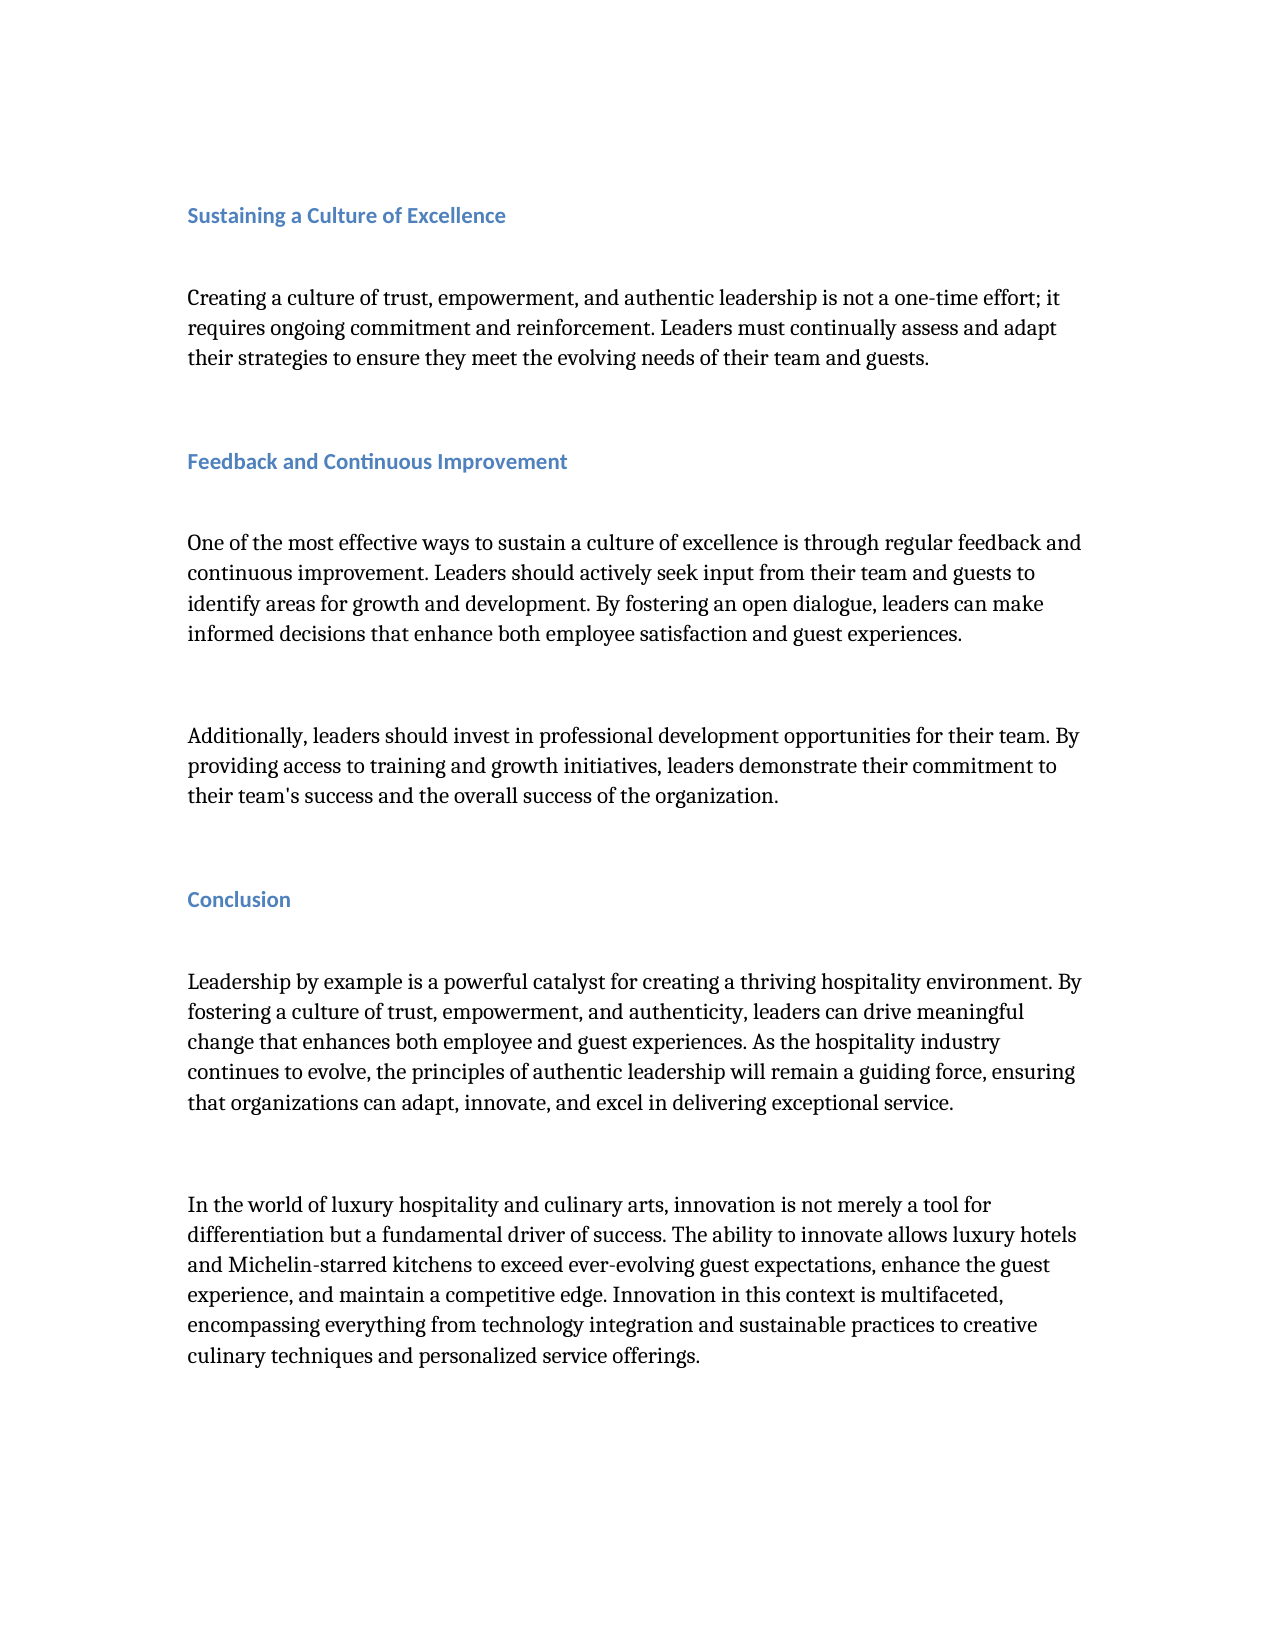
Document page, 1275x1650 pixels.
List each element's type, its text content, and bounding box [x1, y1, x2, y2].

subtitle Conclusion [187, 885, 1087, 913]
text Creating a culture of trust, empowerment, and authentic leadership is not a one-time effort; it requires ongoing commitment and reinforcement. Leaders must continually assess and adapt their strategies to ensure they meet the evolving needs of their team and guests. [187, 284, 1087, 371]
subtitle Sustaining a Culture of Excellence [187, 201, 1087, 229]
subtitle Feedback and Continuous Improvement [187, 447, 1087, 475]
text Leadership by example is a powerful catalyst for creating a thriving hospitality environment. By fostering a culture of trust, empowerment, and authenticity, leaders can drive meaningful change that enhances both employee and guest experiences. As the hospitality industry continues to evolve, the principles of authentic leadership will remain a guiding force, ensuring that organizations can adapt, innovate, and excel in delivering exceptional service. [187, 968, 1087, 1116]
text In the world of luxury hospitality and culinary arts, innovation is not merely a tool for differentiation but a fundamental driver of success. The ability to innovate allows luxury hotels and Michelin-starred kitchens to exceed ever-evolving guest expectations, enhance the guest experience, and maintain a competitive edge. Innovation in this context is multifaceted, encompassing everything from technology integration and sustainable practices to creative culinary techniques and personalized service offerings. [187, 1191, 1087, 1369]
text One of the most effective ways to sustain a culture of excellence is through regular feedback and continuous improvement. Leaders should actively seek input from their team and guests to identify areas for growth and development. By fostering an open dialogue, leaders can make informed decisions that enhance both employee satisfaction and guest experiences. [187, 530, 1087, 647]
text Additionally, leaders should invest in professional development opportunities for their team. By providing access to training and growth initiatives, leaders demonstrate their commitment to their team's success and the overall success of the organization. [187, 723, 1087, 809]
